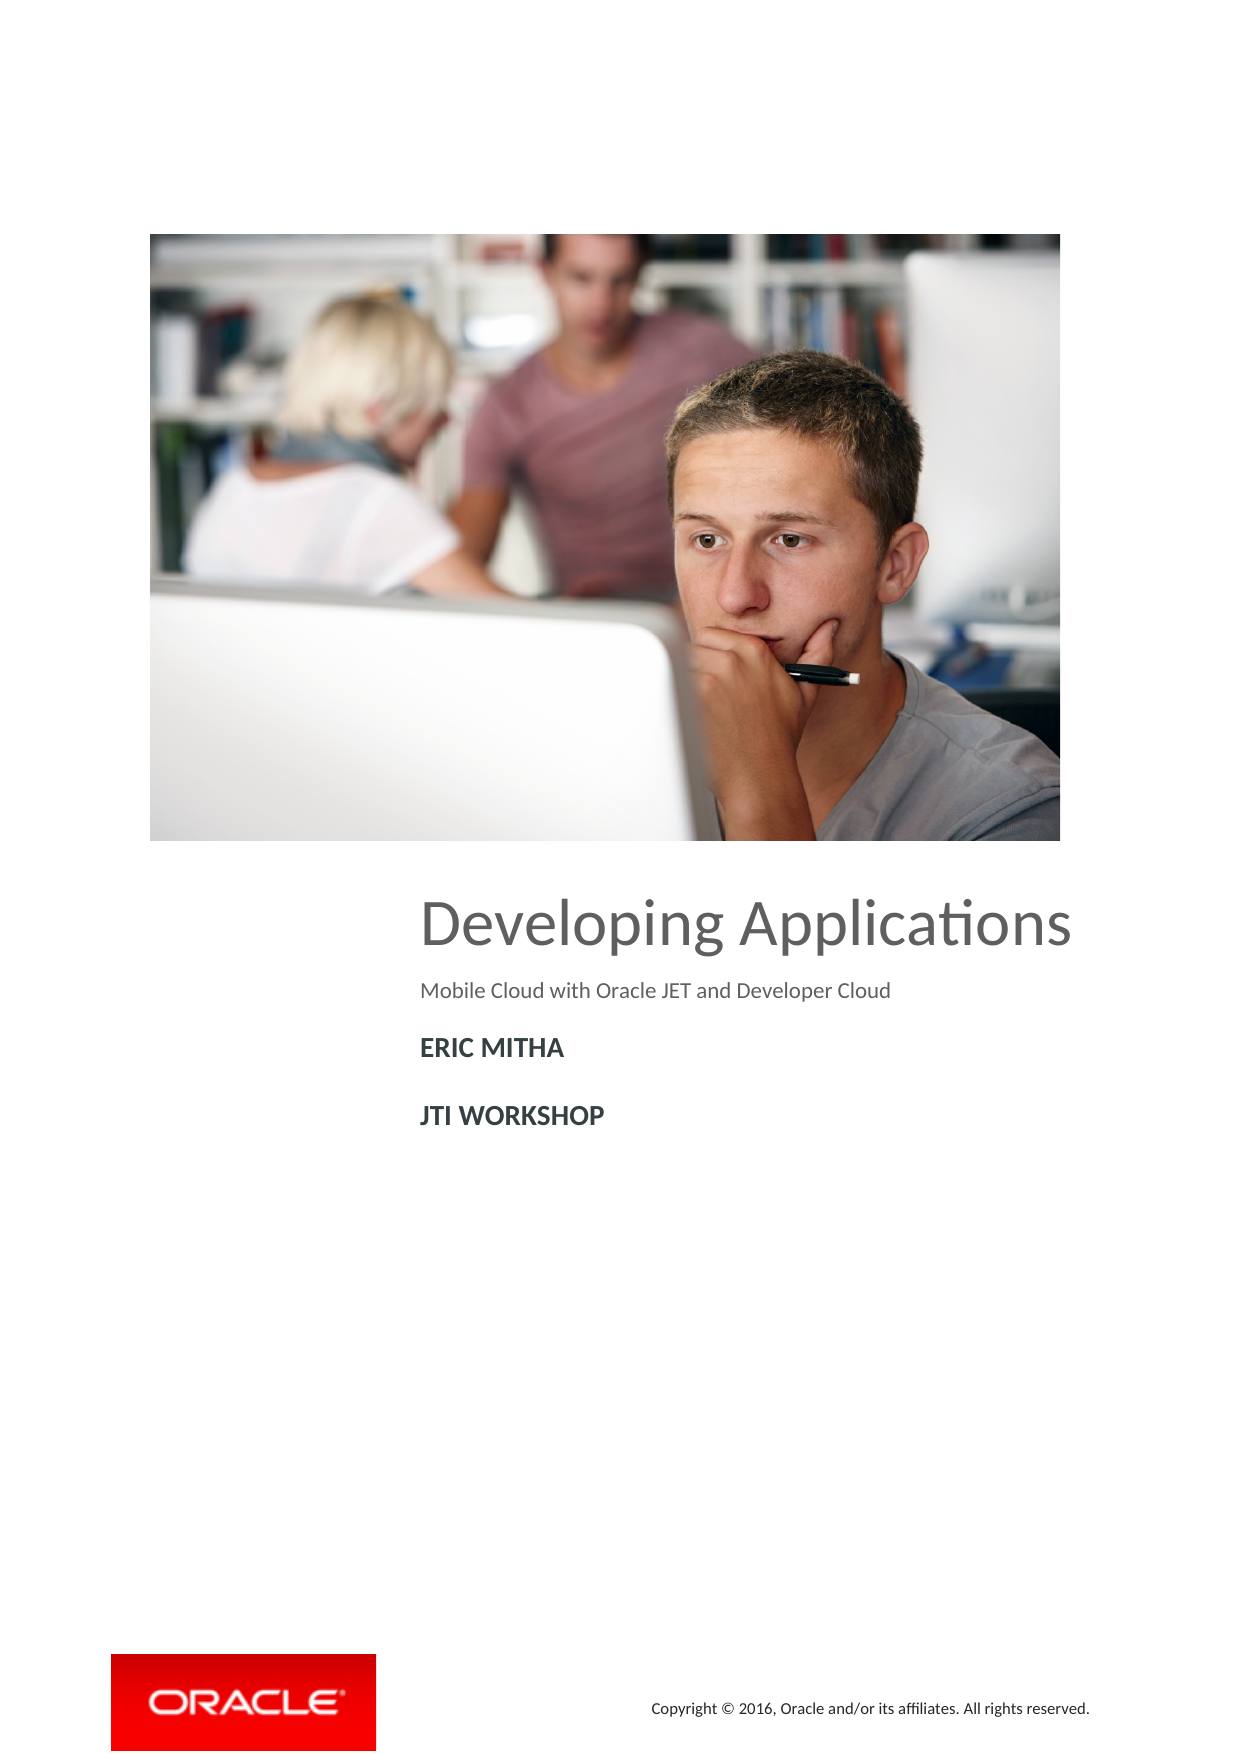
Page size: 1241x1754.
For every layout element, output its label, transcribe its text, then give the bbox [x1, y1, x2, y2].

table_header Developing Applications Mobile Cloud with Oracle JET and Developer Cloud ERIC MITHA JTI WORKSHOP [409, 883, 1167, 1381]
picture [111, 1654, 377, 1751]
picture [150, 234, 1061, 841]
